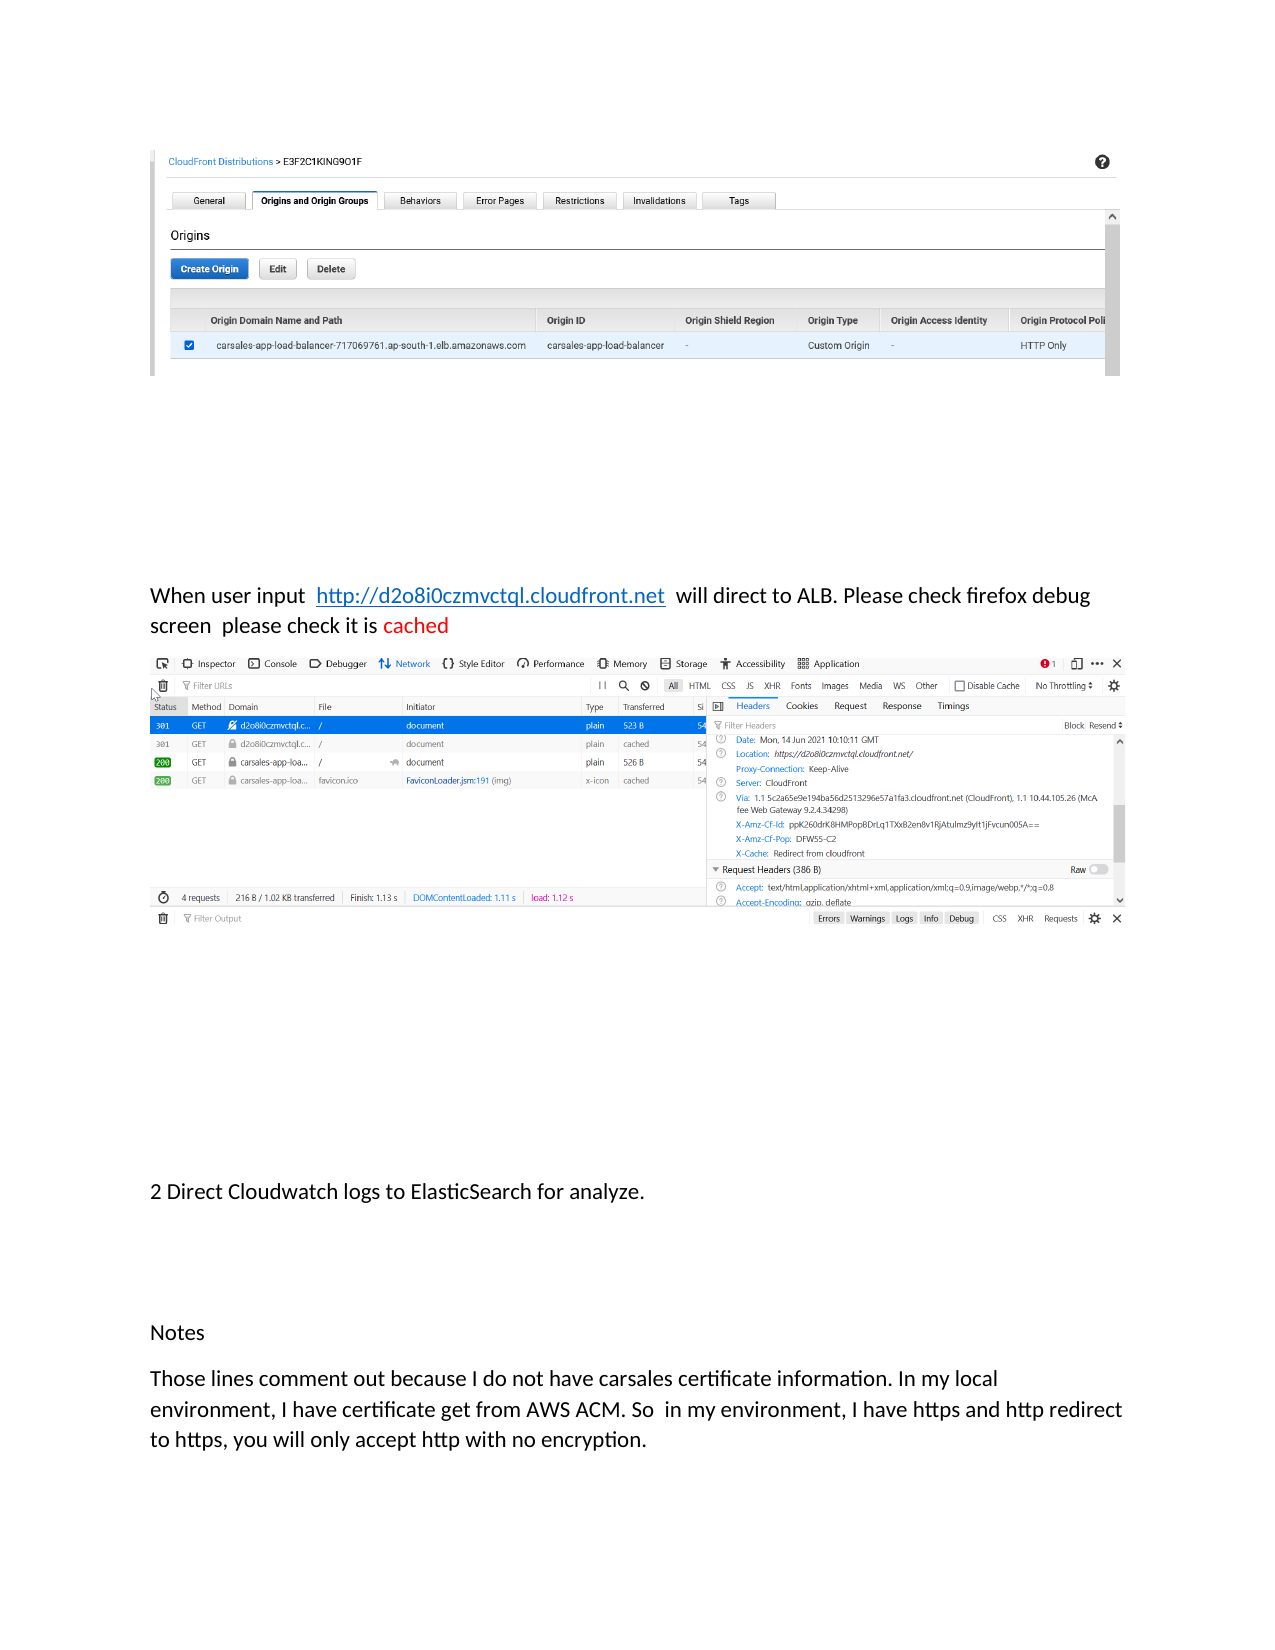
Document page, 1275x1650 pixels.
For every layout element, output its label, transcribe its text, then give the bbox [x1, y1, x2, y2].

picture [150, 658, 1125, 924]
text 2 Direct Cloudwatch logs to ElasticSearch for analyze. [150, 1177, 1125, 1205]
text When user input http://d2o8i0czmvctql.cloudfront.net will direct to ALB. Please check firefox debug screen please check it is cached [150, 581, 1125, 640]
picture [150, 150, 1125, 376]
text Notes [150, 1318, 1125, 1346]
text Those lines comment out because I do not have carsales certificate information. In my local environment, I have certificate get from AWS ACM. So in my environment, I have https and http redirect to https, you will only accept http with no encryption. [150, 1364, 1125, 1453]
